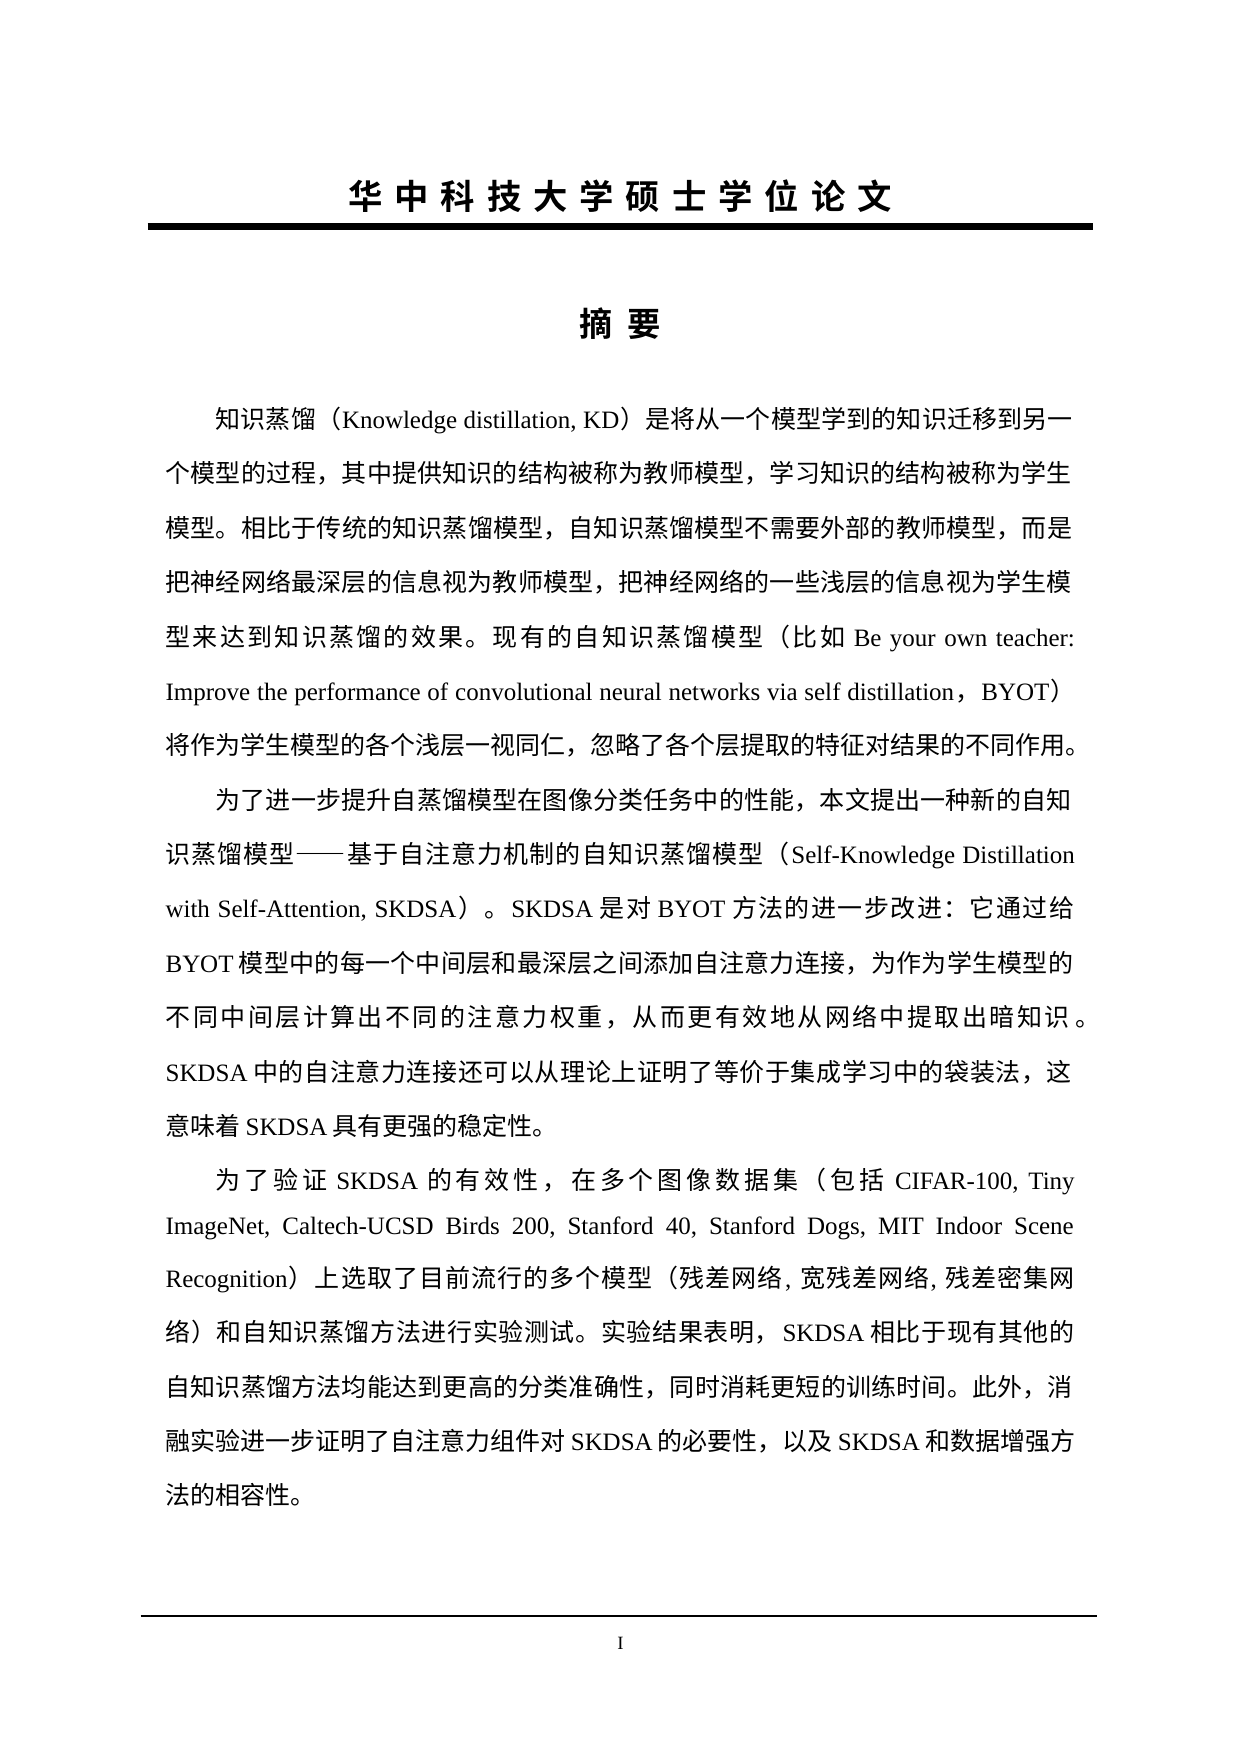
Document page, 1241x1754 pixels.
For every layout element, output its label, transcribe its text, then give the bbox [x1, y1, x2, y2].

text 为了进一步提升自蒸馏模型在图像分类任务中的性能，本文提出一种新的自知识蒸馏模型——基于自注意力机制的自知识蒸馏模型（Self-Knowledge Distillation with Self-Attention, SKDSA）。SKDSA是对BYOT方法的进一步改进：它通过给BYOT模型中的每一个中间层和最深层之间添加自注意力连接，为作为学生模型的不同中间层计算出不同的注意力权重，从而更有效地从网络中提取出暗知识。SKDSA中的自注意力连接还可以从理论上证明了等价于集成学习中的袋装法，这意味着SKDSA具有更强的稳定性。 [165, 780, 1075, 1143]
text 知识蒸馏（Knowledge distillation, KD）是将从一个模型学到的知识迁移到另一个模型的过程，其中提供知识的结构被称为教师模型，学习知识的结构被称为学生模型。相比于传统的知识蒸馏模型，自知识蒸馏模型不需要外部的教师模型，而是把神经网络最深层的信息视为教师模型，把神经网络的一些浅层的信息视为学生模型来达到知识蒸馏的效果。现有的自知识蒸馏模型（比如Be your own teacher: Improve the performance of convolutional neural networks via self distillation，BYOT）将作为学生模型的各个浅层一视同仁，忽略了各个层提取的特征对结果的不同作用。 [165, 399, 1075, 762]
subtitle 摘 要 [165, 298, 1075, 346]
text 为了验证SKDSA的有效性，在多个图像数据集（包括CIFAR-100, Tiny ImageNet, Caltech-UCSD Birds 200, Stanford 40, Stanford Dogs, MIT Indoor Scene Recognition）上选取了目前流行的多个模型（残差网络, 宽残差网络, 残差密集网络）和自知识蒸馏方法进行实验测试。实验结果表明，SKDSA相比于现有其他的自知识蒸馏方法均能达到更高的分类准确性，同时消耗更短的训练时间。此外，消融实验进一步证明了自注意力组件对SKDSA的必要性，以及SKDSA和数据增强方法的相容性。 [165, 1161, 1075, 1512]
